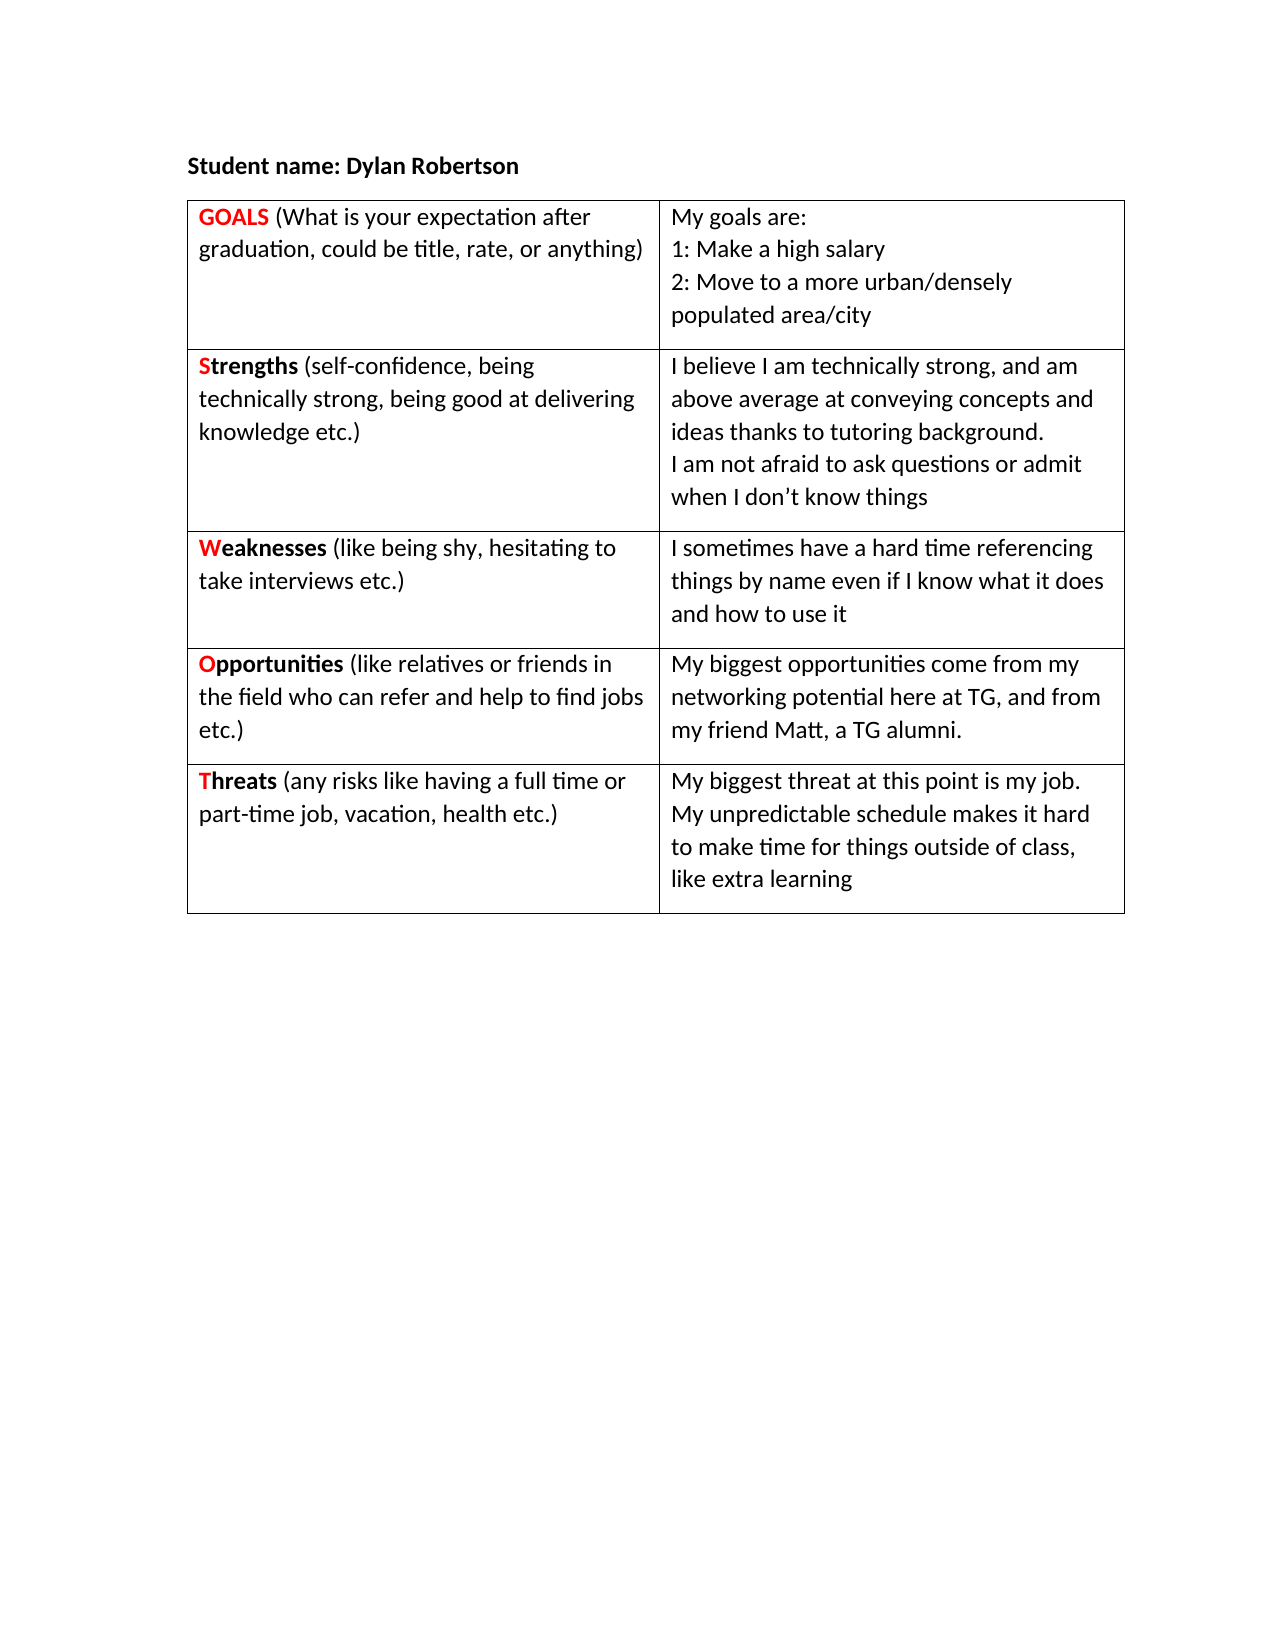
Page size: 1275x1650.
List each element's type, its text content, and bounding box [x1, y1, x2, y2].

table_cell Threats (any risks like having a full time or part-time job, vacation, health etc.) [188, 765, 659, 913]
table_cell My biggest threat at this point is my job. My unpredictable schedule makes it hard to make time for things outside of class, like extra learning [660, 765, 1124, 913]
table_header GOALS (What is your expectation after graduation, could be title, rate, or anything) [188, 201, 659, 349]
table_cell I believe I am technically strong, and am above average at conveying concepts and ideas thanks to tutoring background. I am not afraid to ask questions or admit when I don’t know things [660, 350, 1124, 531]
table_cell Opportunities (like relatives or friends in the field who can refer and help to find jobs etc.) [188, 649, 659, 764]
table_cell My biggest opportunities come from my networking potential here at TG, and from my friend Matt, a TG alumni. [660, 649, 1124, 764]
table_cell Weaknesses (like being shy, hesitating to take interviews etc.) [188, 532, 659, 647]
table_header My goals are: 1: Make a high salary 2: Move to a more urban/densely populated area/city [660, 201, 1124, 349]
table_cell Strengths (self-confidence, being technically strong, being good at delivering knowledge etc.) [188, 350, 659, 531]
list Student name: Dylan Robertson [187, 150, 1125, 181]
table_cell I sometimes have a hard time referencing things by name even if I know what it does and how to use it [660, 532, 1124, 647]
